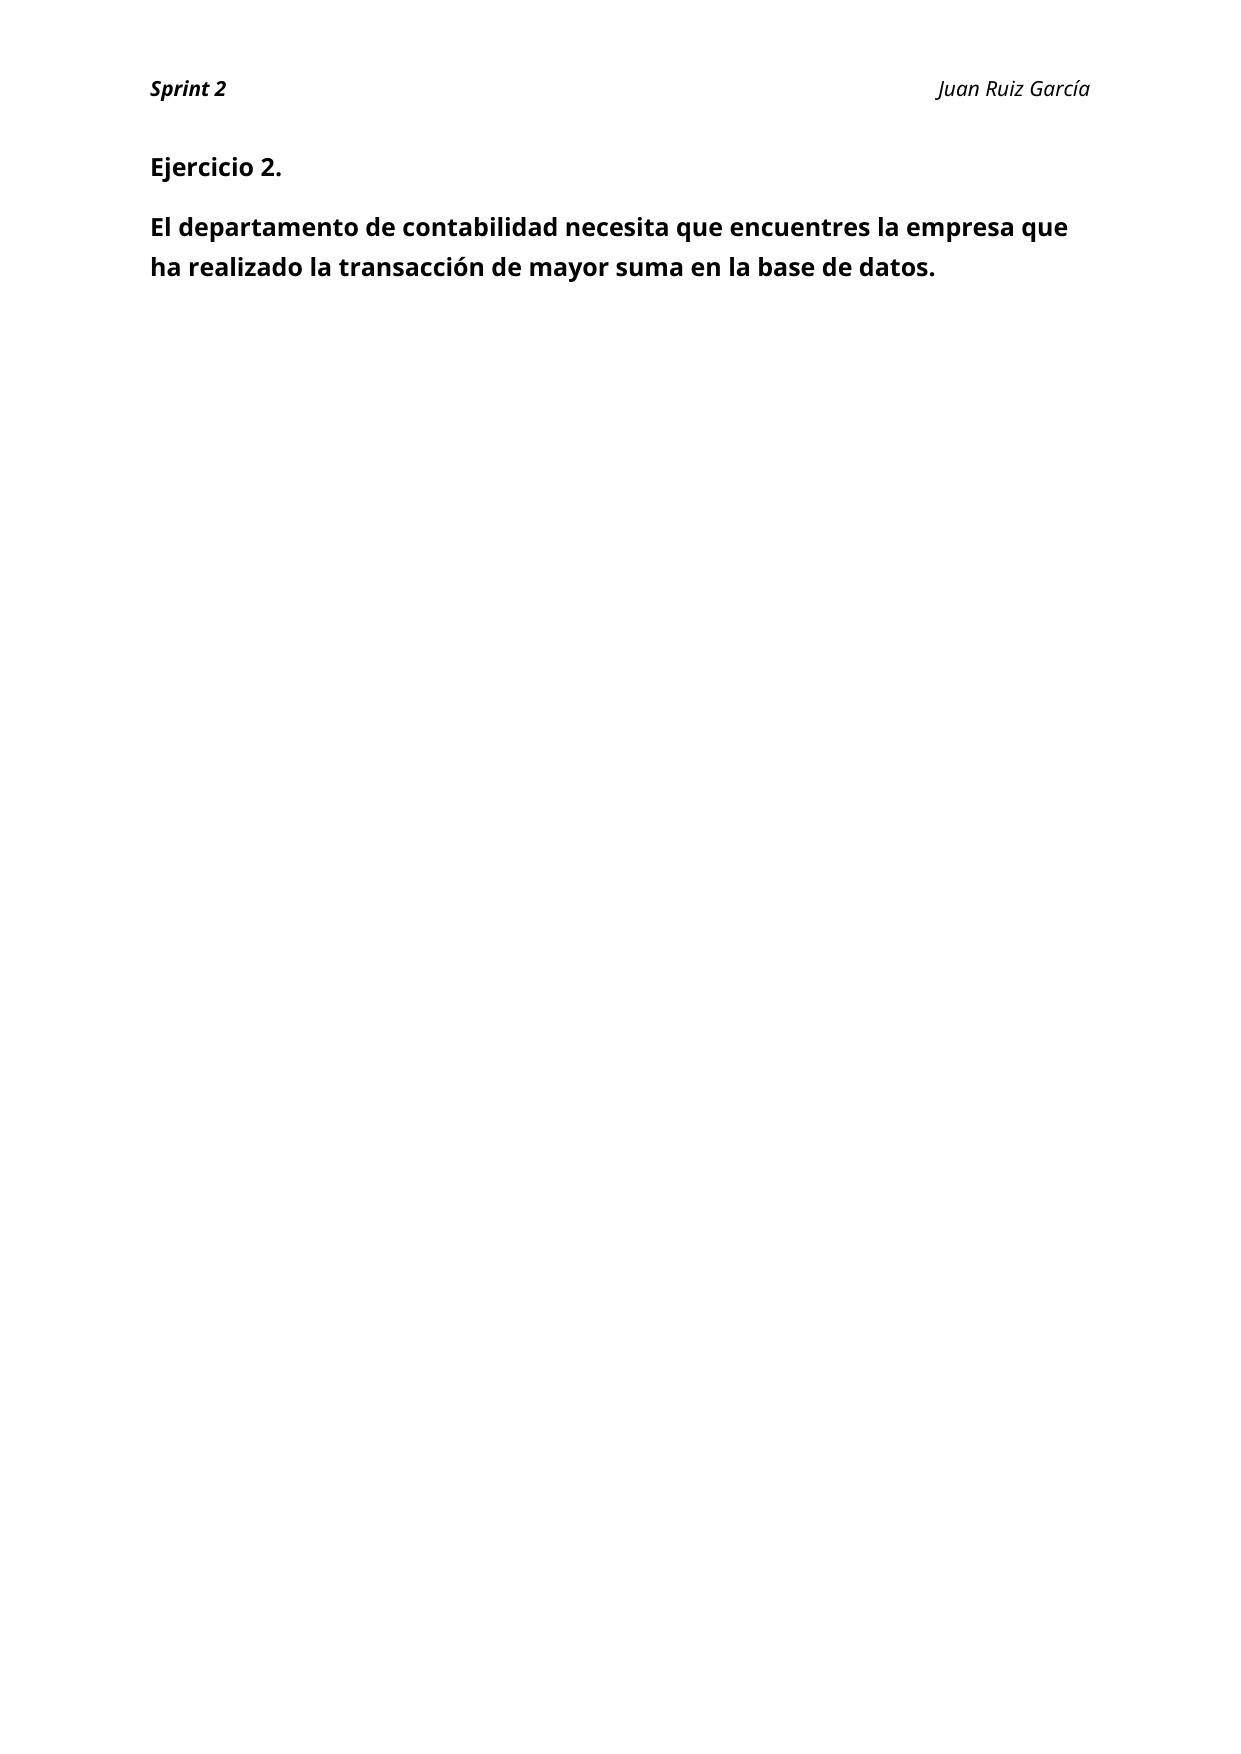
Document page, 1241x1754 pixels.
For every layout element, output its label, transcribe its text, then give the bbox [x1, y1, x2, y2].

text Ejercicio 2. [150, 150, 1090, 184]
text El departamento de contabilidad necesita que encuentres la empresa que ha realizado la transacción de mayor suma en la base de datos. [150, 210, 1090, 283]
